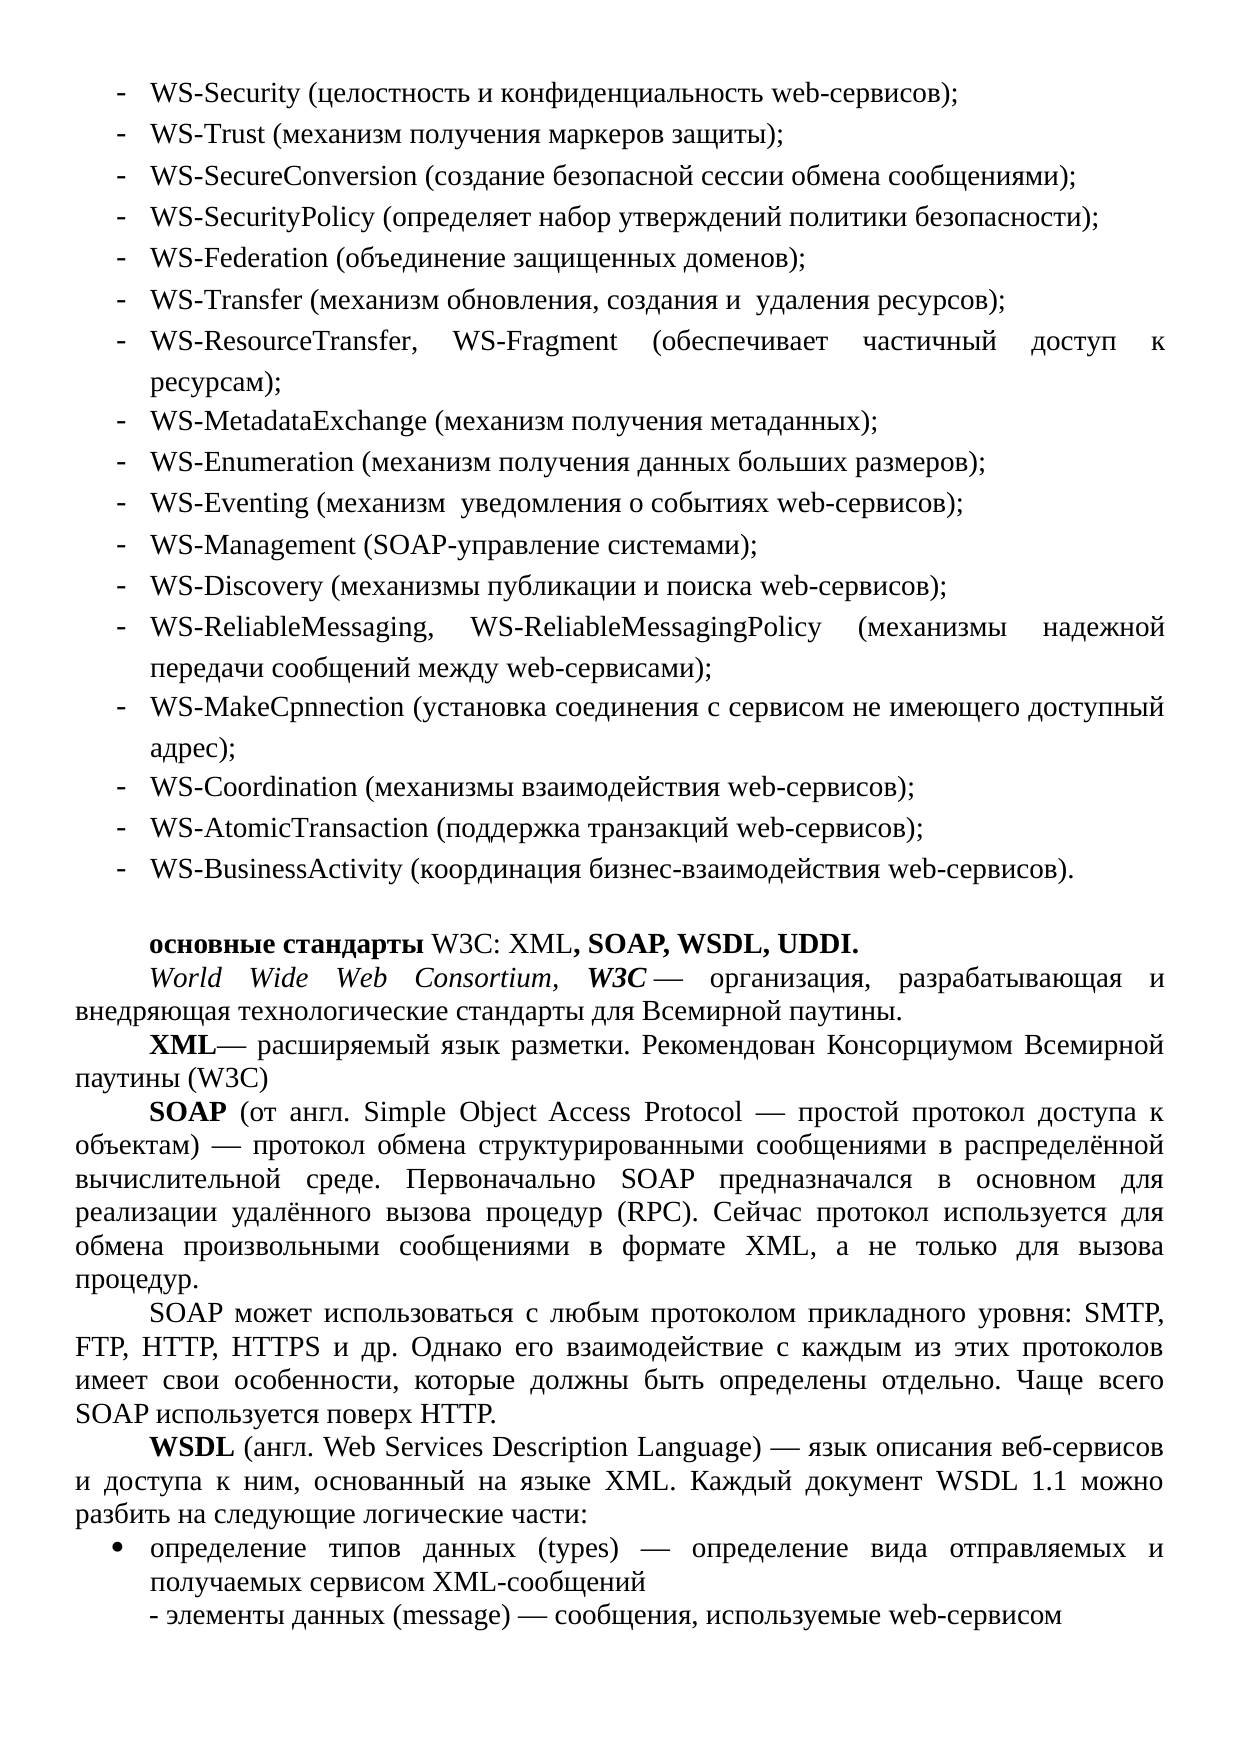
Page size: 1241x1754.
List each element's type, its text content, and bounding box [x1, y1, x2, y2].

list WS-Transfer (механизм обновления, создания и удаления ресурсов); [112, 282, 1165, 318]
list WS-Trust (механизм получения маркеров защиты); [112, 116, 1165, 152]
list WS-MetadataExchange (механизм получения метаданных); [112, 403, 1165, 439]
text SOAP может использоваться с любым протоколом прикладного уровня: SMTP, FTP, HTTP, HTTPS и др. Однако его взаимодействие с каждым из этих протоколов имеет свои особенности, которые должны быть определены отдельно. Чаще всего SOAP используется поверх HTTP. [75, 1295, 1165, 1429]
list WS-SecurityPolicy (определяет набор утверждений политики безопасности); [112, 199, 1165, 235]
text SOAP (от англ. Simple Object Access Protocol — простой протокол доступа к объектам) — протокол обмена структурированными сообщениями в распределённой вычислительной среде. Первоначально SOAP предназначался в основном для реализации удалённого вызова процедур (RPC). Сейчас протокол используется для обмена произвольными сообщениями в формате XML, а не только для вызова процедур. [75, 1094, 1165, 1295]
list WS-Discovery (механизмы публикации и поиска web-сервисов); [112, 568, 1165, 604]
list WS-BusinessActivity (координация бизнес-взаимодействия web-сервисов). [112, 851, 1165, 887]
list WS-AtomicTransaction (поддержка транзакций web-сервисов); [112, 810, 1165, 846]
list WS-Federation (объединение защищенных доменов); [112, 240, 1165, 276]
list WS-Security (целостность и конфиденциальность web-сервисов); [112, 75, 1165, 111]
list WS-MakeCpnnection (установка соединения с сервисом не имеющего доступный адрес); [112, 689, 1165, 764]
text XML— расширяемый язык разметки. Рекомендован Консорциумом Всемирной паутины (W3C) [75, 1027, 1165, 1094]
text - элементы данных (message) — сообщения, используемые web-сервисом [75, 1597, 1165, 1631]
list WS-ReliableMessaging, WS-ReliableMessagingPolicy (механизмы надежной передачи сообщений между web-сервисами); [112, 609, 1165, 684]
list определение типов данных (types) — определение вида отправляемых и получаемых сервисом XML-сообщений [112, 1530, 1165, 1597]
list WS-Enumeration (механизм получения данных больших размеров); [112, 444, 1165, 480]
list WS-ResourceTransfer, WS-Fragment (обеспечивает частичный доступ к ресурсам); [112, 323, 1165, 398]
text основные стандарты W3С: XML, SOAP, WSDL, UDDI. [75, 926, 1165, 960]
list WS-Coordination (механизмы взаимодействия web-сервисов); [112, 769, 1165, 805]
list WS-Management (SOAP-управление системами); [112, 527, 1165, 563]
text World Wide Web Consortium, W3C — организация, разрабатывающая и внедряющая технологические стандарты для Всемирной паутины. [75, 960, 1165, 1027]
list WS-Eventing (механизм уведомления о событиях web-сервисов); [112, 485, 1165, 521]
list WS-SecureConversion (создание безопасной сессии обмена сообщениями); [112, 158, 1165, 194]
text WSDL (англ. Web Services Description Language) — язык описания веб-сервисов и доступа к ним, основанный на языке XML. Каждый документ WSDL 1.1 можно разбить на следующие логические части: [75, 1429, 1165, 1530]
